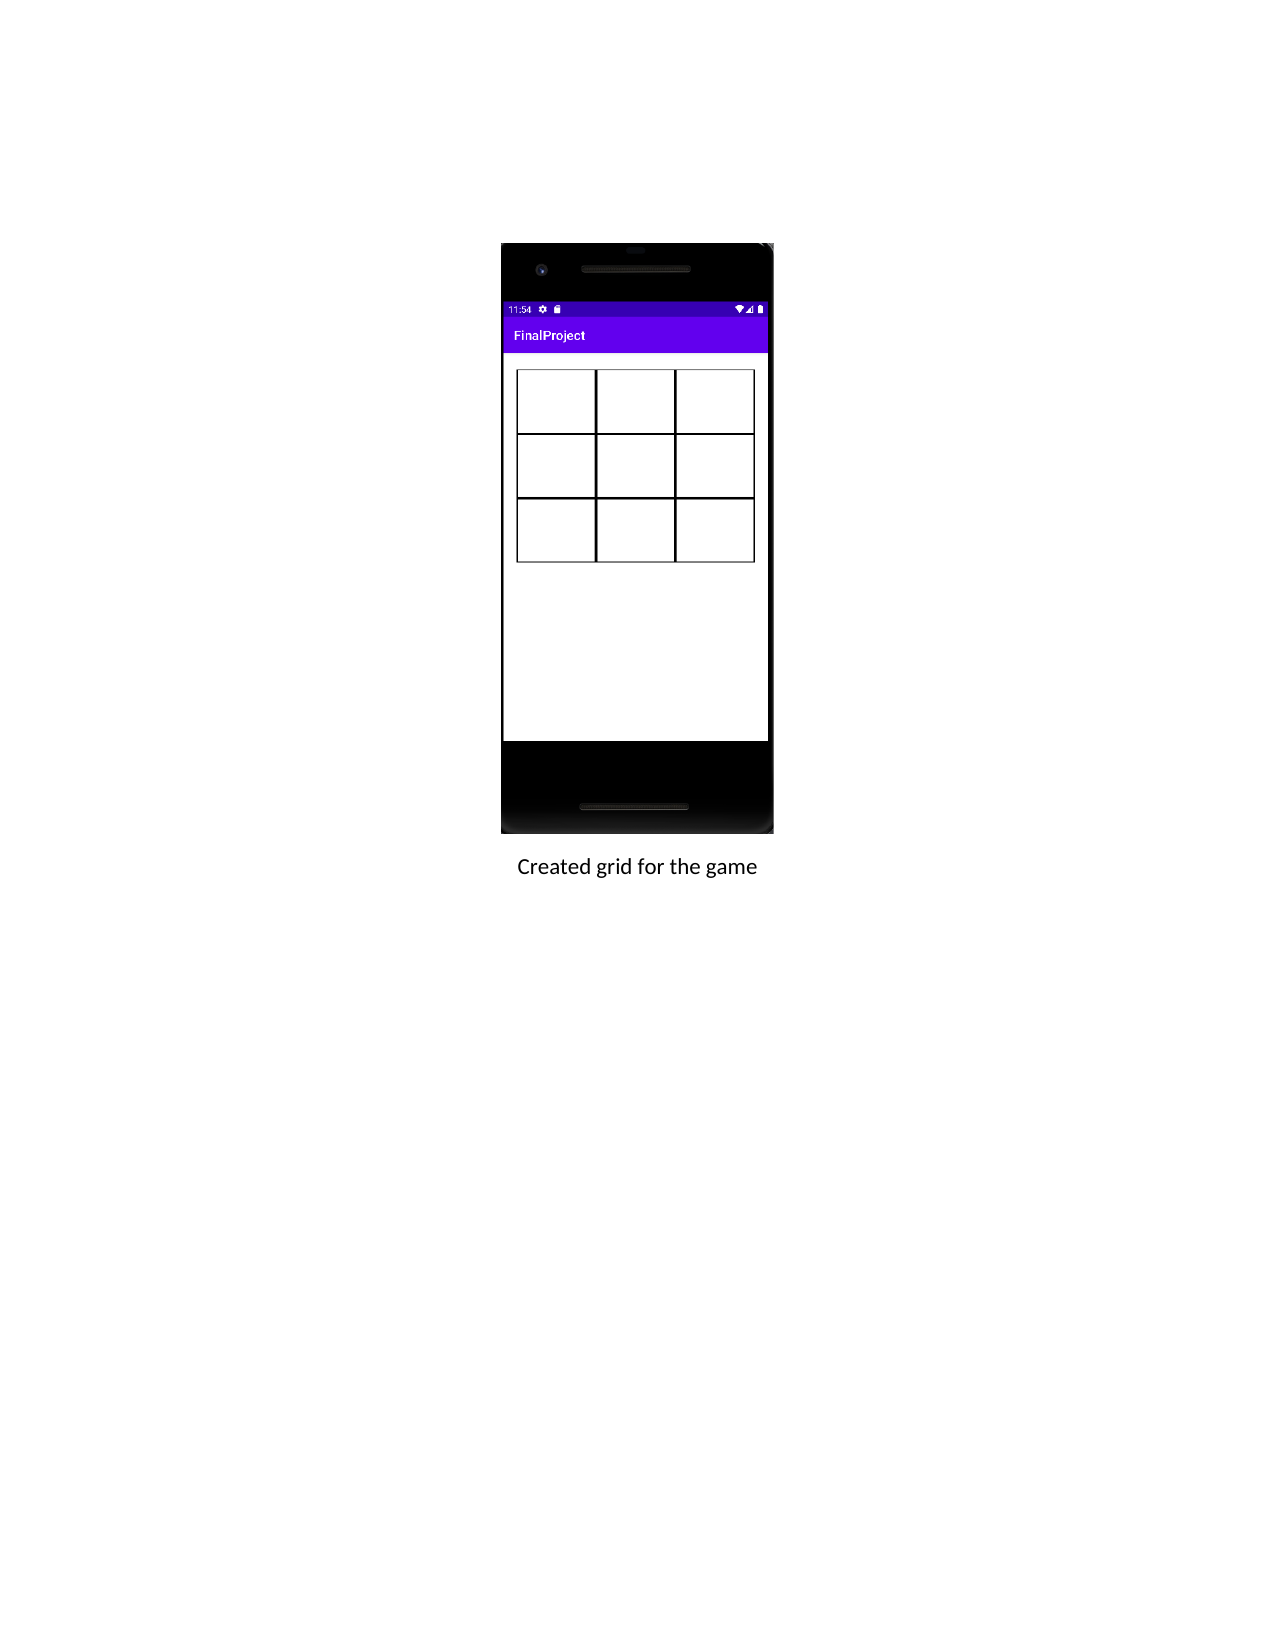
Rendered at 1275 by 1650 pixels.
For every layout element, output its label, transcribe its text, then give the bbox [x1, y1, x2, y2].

text Created grid for the game [150, 852, 1125, 880]
picture [501, 243, 774, 834]
